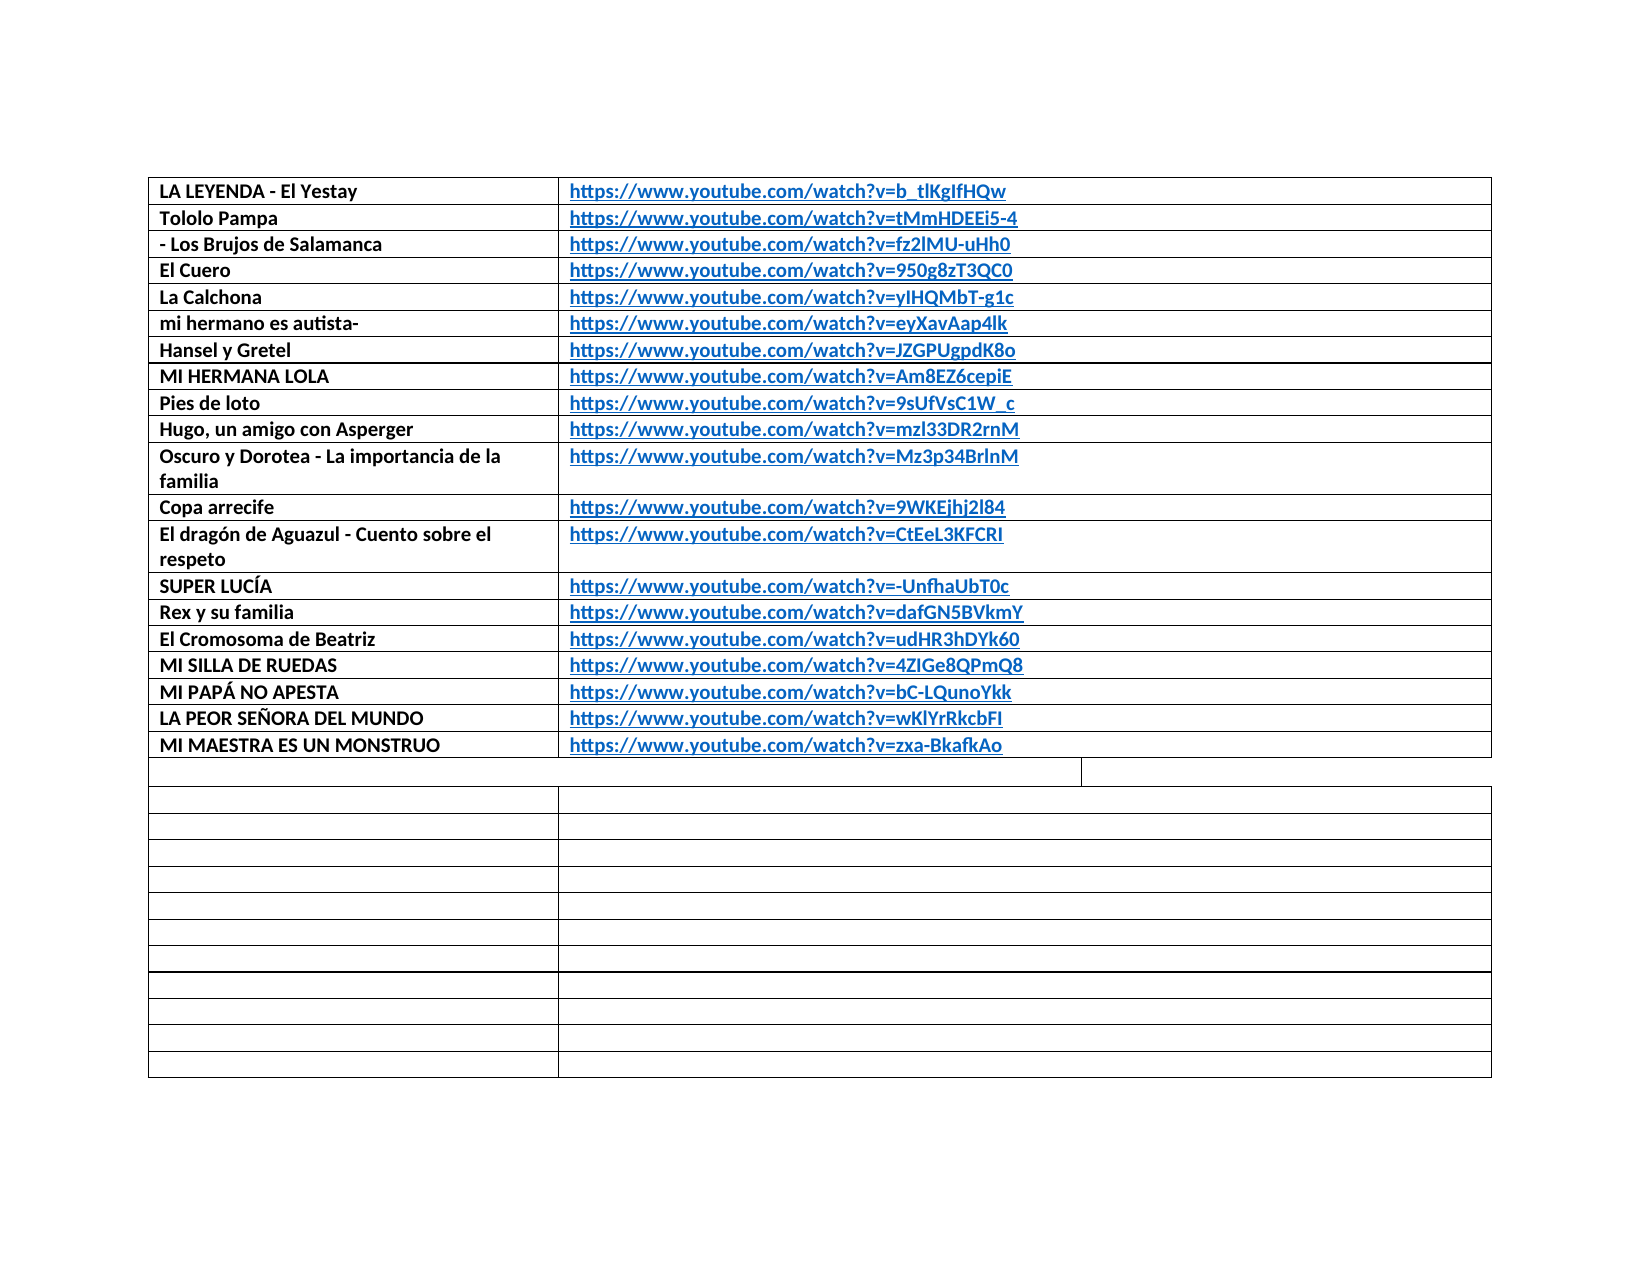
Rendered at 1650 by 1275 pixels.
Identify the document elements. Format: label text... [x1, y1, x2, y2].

table_cell [559, 920, 1491, 945]
table_cell [149, 867, 558, 892]
table_cell El Cuero [149, 258, 558, 283]
table_cell [149, 758, 1081, 786]
table_cell LA LEYENDA - El Yestay [149, 178, 558, 204]
table_cell https://www.youtube.com/watch?v=950g8zT3QC0 [559, 258, 1491, 283]
table_cell [149, 787, 558, 813]
table_cell LA PEOR SEÑORA DEL MUNDO [149, 705, 558, 731]
table_cell https://www.youtube.com/watch?v=bC-LQunoYkk [559, 679, 1491, 704]
table_cell https://www.youtube.com/watch?v=Mz3p34BrlnM [559, 443, 1491, 494]
table_cell [149, 840, 558, 866]
table_cell mi hermano es autista- [149, 311, 558, 336]
table_cell [559, 946, 1491, 971]
table_cell https://www.youtube.com/watch?v=JZGPUgpdK8o [559, 337, 1491, 362]
table_cell Rex y su familia [149, 600, 558, 625]
table_cell Pies de loto [149, 390, 558, 415]
table_cell [149, 814, 558, 839]
table_cell https://www.youtube.com/watch?v=zxa-BkafkAo [559, 732, 1491, 757]
table_cell MI PAPÁ NO APESTA [149, 679, 558, 704]
table_cell [559, 973, 1491, 998]
table_cell [559, 867, 1491, 892]
table_cell [559, 999, 1491, 1024]
table_cell El dragón de Aguazul - Cuento sobre el respeto [149, 521, 558, 572]
table_cell [149, 1025, 558, 1051]
table_cell https://www.youtube.com/watch?v=dafGN5BVkmY [559, 600, 1491, 625]
table_cell [149, 973, 558, 998]
table_cell Hansel y Gretel [149, 337, 558, 362]
table_cell El Cromosoma de Beatriz [149, 626, 558, 651]
table_cell https://www.youtube.com/watch?v=mzl33DR2rnM [559, 416, 1491, 442]
table_cell MI MAESTRA ES UN MONSTRUO [149, 732, 558, 757]
table_cell La Calchona [149, 284, 558, 309]
table_cell Hugo, un amigo con Asperger [149, 416, 558, 442]
table_cell https://www.youtube.com/watch?v=eyXavAap4lk [559, 311, 1491, 336]
table_cell [149, 893, 558, 918]
table_cell https://www.youtube.com/watch?v=-UnfhaUbT0c [559, 573, 1491, 598]
table_cell [149, 999, 558, 1024]
table_cell Copa arrecife [149, 495, 558, 520]
table_cell https://www.youtube.com/watch?v=4ZIGe8QPmQ8 [559, 652, 1491, 678]
table_cell - Los Brujos de Salamanca [149, 231, 558, 257]
table_cell Tololo Pampa [149, 205, 558, 230]
table_cell [559, 814, 1491, 839]
table_cell https://www.youtube.com/watch?v=CtEeL3KFCRI [559, 521, 1491, 572]
table_cell [149, 1052, 558, 1077]
table_cell [559, 840, 1491, 866]
table_cell https://www.youtube.com/watch?v=b_tlKgIfHQw [559, 178, 1491, 204]
table_cell https://www.youtube.com/watch?v=fz2lMU-uHh0 [559, 231, 1491, 257]
table_cell [559, 1025, 1491, 1051]
table_cell https://www.youtube.com/watch?v=9WKEjhj2l84 [559, 495, 1491, 520]
table_cell [149, 920, 558, 945]
table_cell https://www.youtube.com/watch?v=Am8EZ6cepiE [559, 364, 1491, 389]
table_cell https://www.youtube.com/watch?v=tMmHDEEi5-4 [559, 205, 1491, 230]
table_cell [149, 946, 558, 971]
table_cell [559, 787, 1491, 813]
table_cell SUPER LUCÍA [149, 573, 558, 598]
table_cell MI HERMANA LOLA [149, 364, 558, 389]
table_cell https://www.youtube.com/watch?v=yIHQMbT-g1c [559, 284, 1491, 309]
table_cell [559, 893, 1491, 918]
table_cell https://www.youtube.com/watch?v=wKlYrRkcbFI [559, 705, 1491, 731]
table_cell [559, 1052, 1491, 1077]
table_cell MI SILLA DE RUEDAS [149, 652, 558, 678]
table_cell Oscuro y Dorotea - La importancia de la familia [149, 443, 558, 494]
table_cell https://www.youtube.com/watch?v=udHR3hDYk60 [559, 626, 1491, 651]
table_cell https://www.youtube.com/watch?v=9sUfVsC1W_c [559, 390, 1491, 415]
